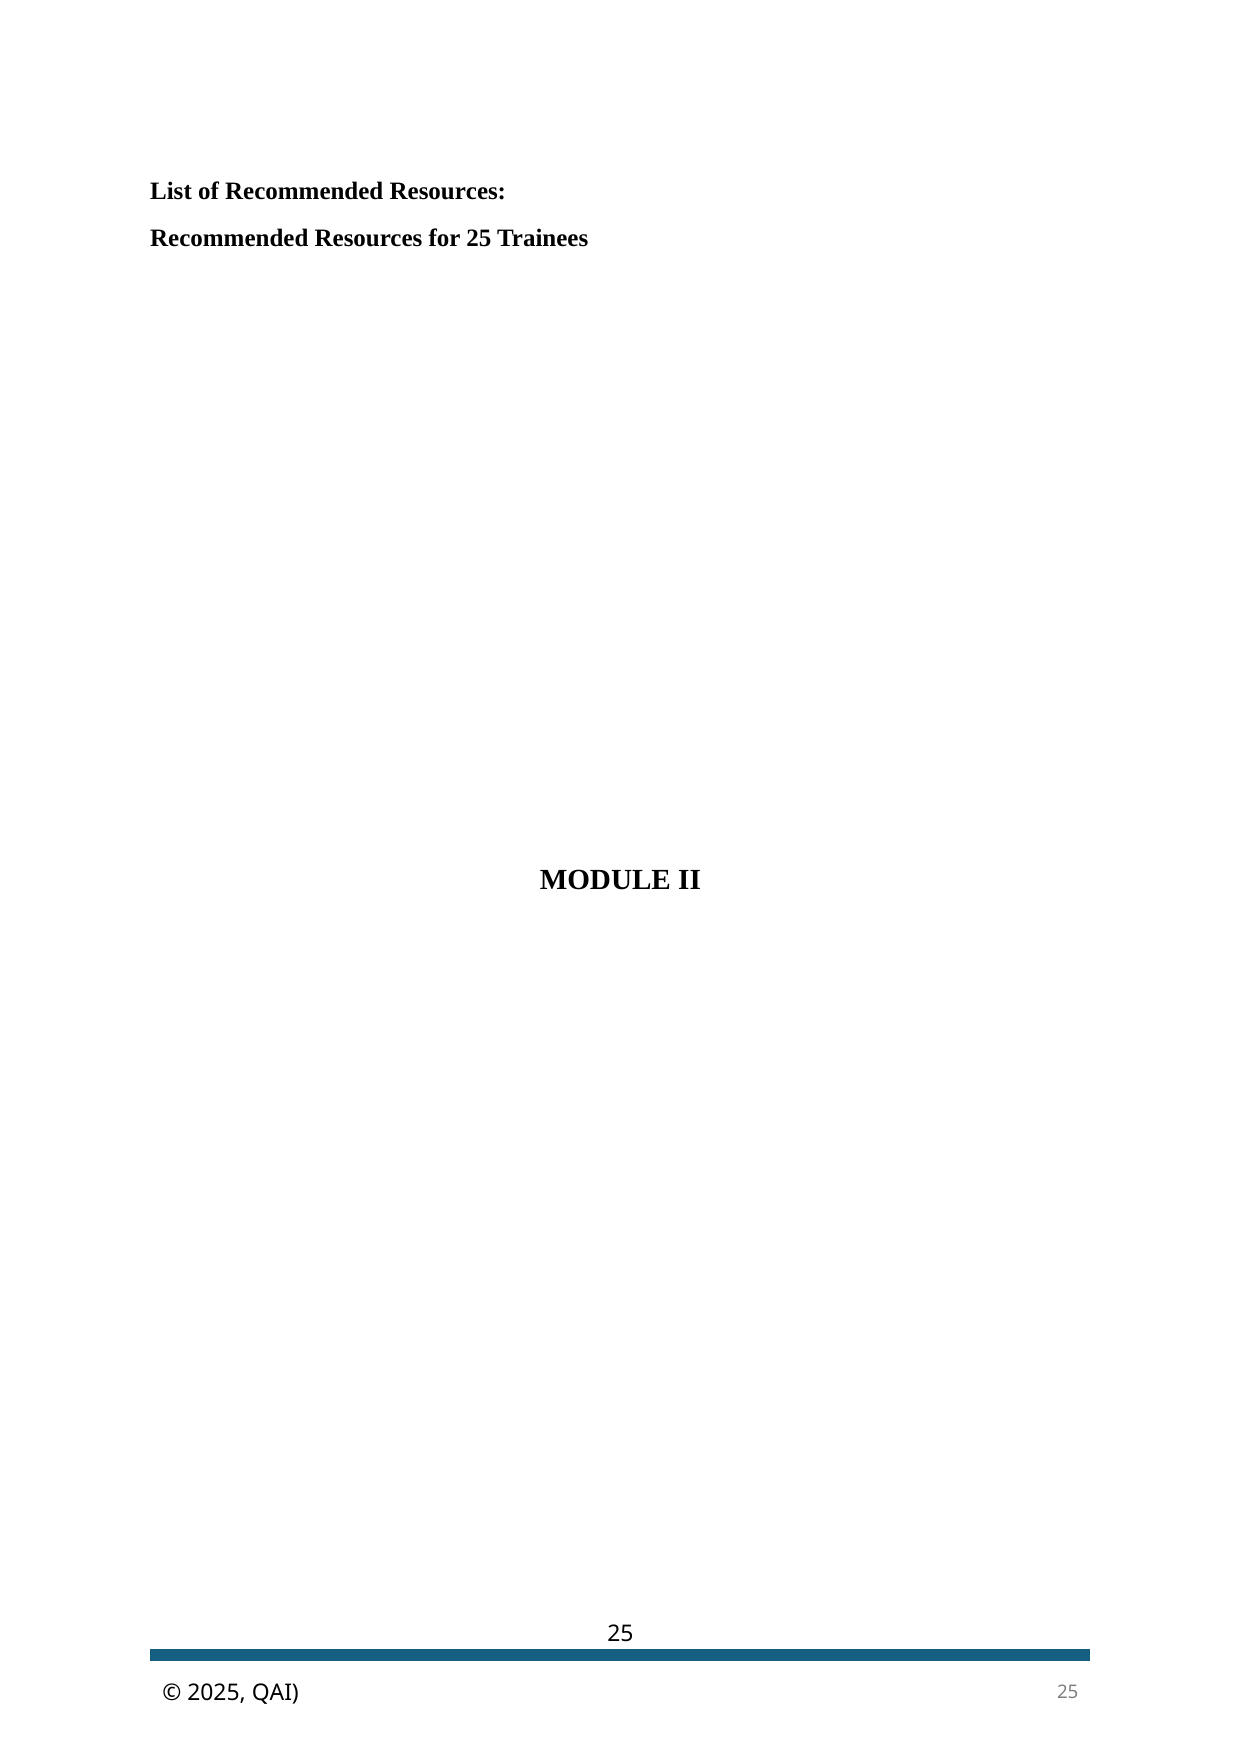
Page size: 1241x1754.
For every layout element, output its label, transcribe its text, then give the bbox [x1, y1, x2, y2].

text Recommended Resources for 25 Trainees [150, 223, 1090, 252]
text List of Recommended Resources: [150, 176, 1090, 204]
subtitle MODULE II [150, 862, 1090, 896]
